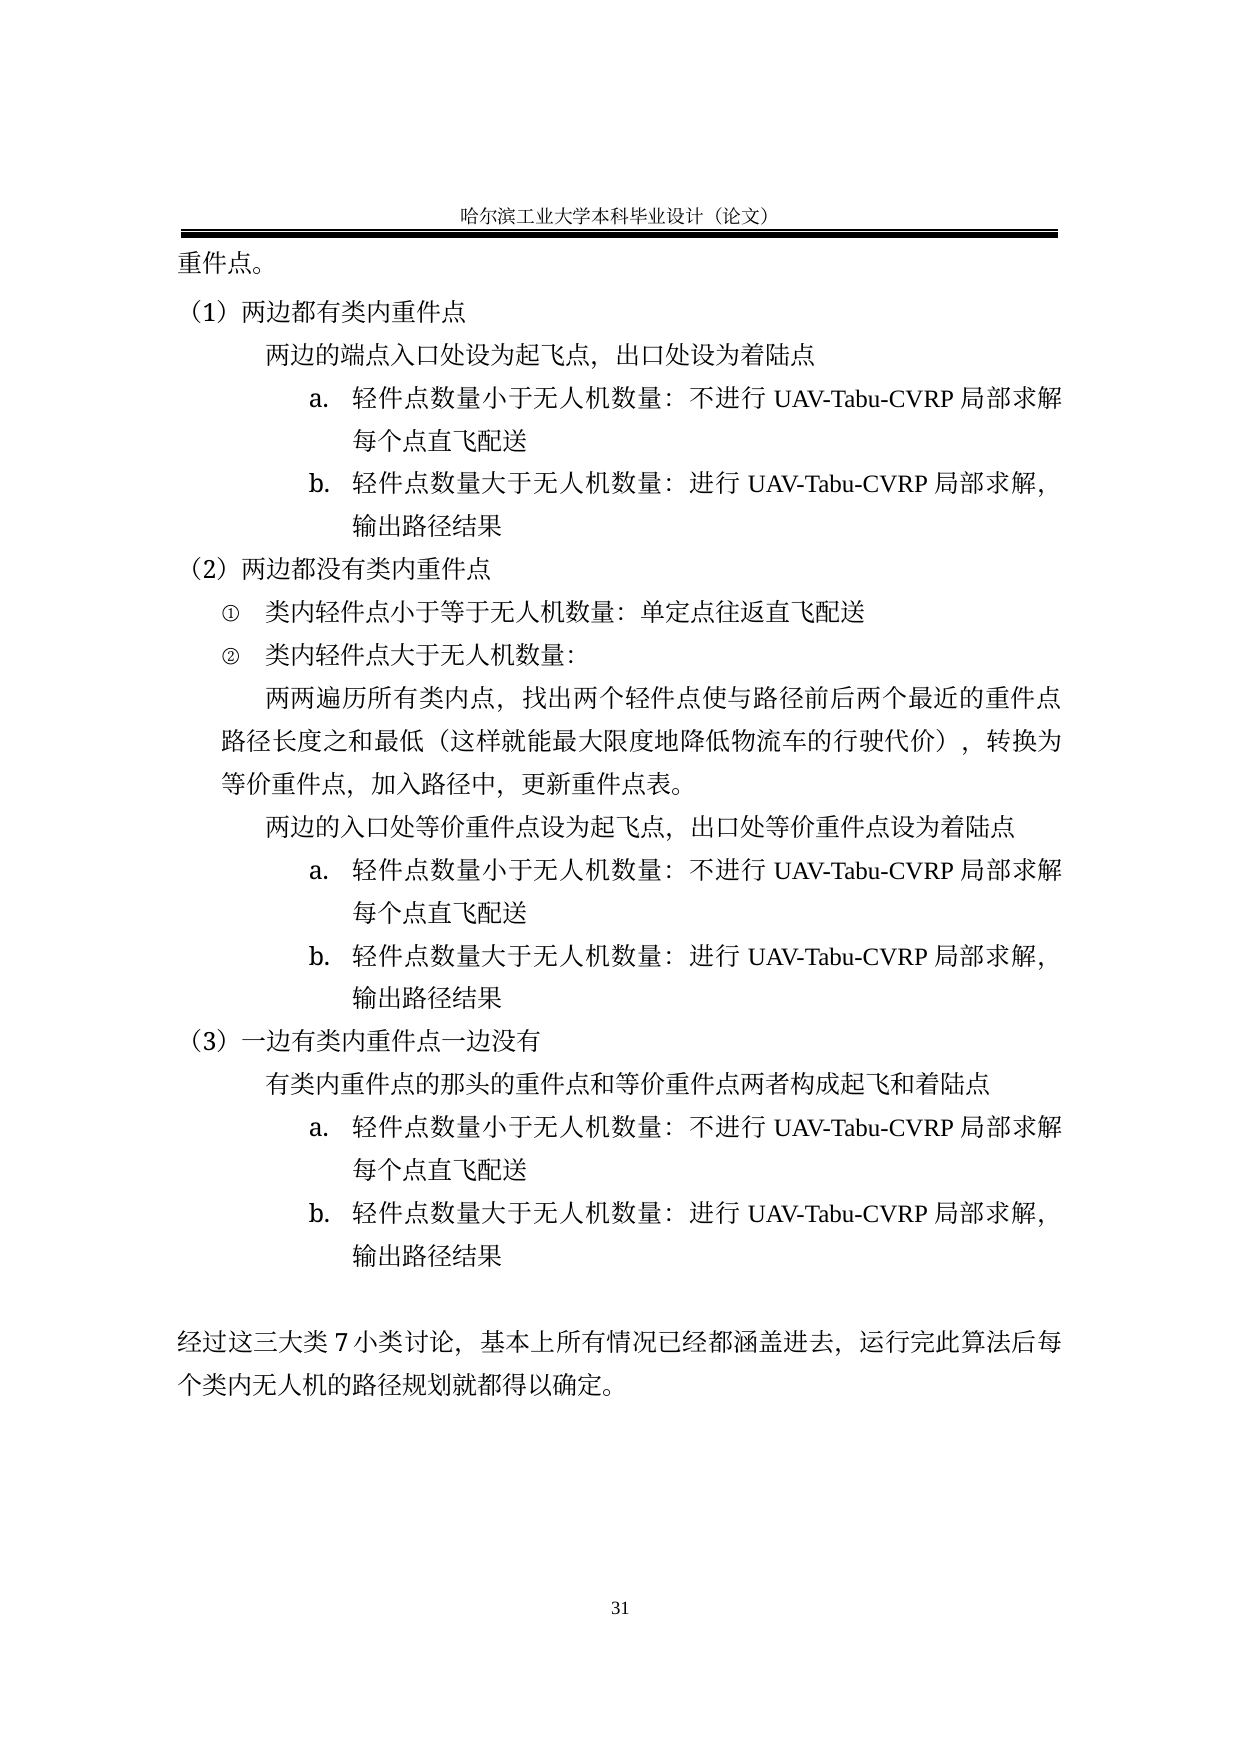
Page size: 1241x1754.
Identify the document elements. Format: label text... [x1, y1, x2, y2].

list 两边的入口处等价重件点设为起飞点，出口处等价重件点设为着陆点 [221, 847, 1063, 890]
list 轻件点数量大于无人机数量：进行UAV-Tabu-CVRP局部求解，输出路径结果 [308, 503, 1063, 589]
list 轻件点数量大于无人机数量：进行UAV-Tabu-CVRP局部求解，输出路径结果 [308, 1233, 1063, 1319]
list 一边有类内重件点一边没有 [177, 1061, 1063, 1104]
list 类内轻件点大于无人机数量： [221, 675, 1063, 718]
list 两两遍历所有类内点，找出两个轻件点使与路径前后两个最近的重件点路径长度之和最低（这样就能最大限度地降低物流车的行驶代价），转换为等价重件点，加入路径中，更新重件点表。 [221, 718, 1063, 847]
list 经过这三大类7小类讨论，基本上所有情况已经都涵盖进去，运行完此算法后每个类内无人机的路径规划就都得以确定。 [177, 1362, 1063, 1448]
list 有类内重件点的那头的重件点和等价重件点两者构成起飞和着陆点 [221, 1104, 1063, 1147]
list 轻件点数量小于无人机数量：不进行UAV-Tabu-CVRP局部求解每个点直飞配送 [308, 418, 1063, 503]
list 轻件点数量小于无人机数量：不进行UAV-Tabu-CVRP局部求解每个点直飞配送 [308, 1147, 1063, 1233]
list 两边的端点入口处设为起飞点，出口处设为着陆点 [221, 375, 1063, 418]
list 轻件点数量小于无人机数量：不进行UAV-Tabu-CVRP局部求解每个点直飞配送 [308, 890, 1063, 976]
text 从等价重件点出发向所在路径两边延伸，直到遇到的重件点不是该类的类内重件点。 [177, 240, 1063, 326]
list 两边都有类内重件点 [177, 332, 1063, 375]
list 轻件点数量大于无人机数量：进行UAV-Tabu-CVRP局部求解，输出路径结果 [308, 976, 1063, 1061]
list 类内轻件点小于等于无人机数量：单定点往返直飞配送 [221, 632, 1063, 675]
list 两边都没有类内重件点 [177, 589, 1063, 632]
